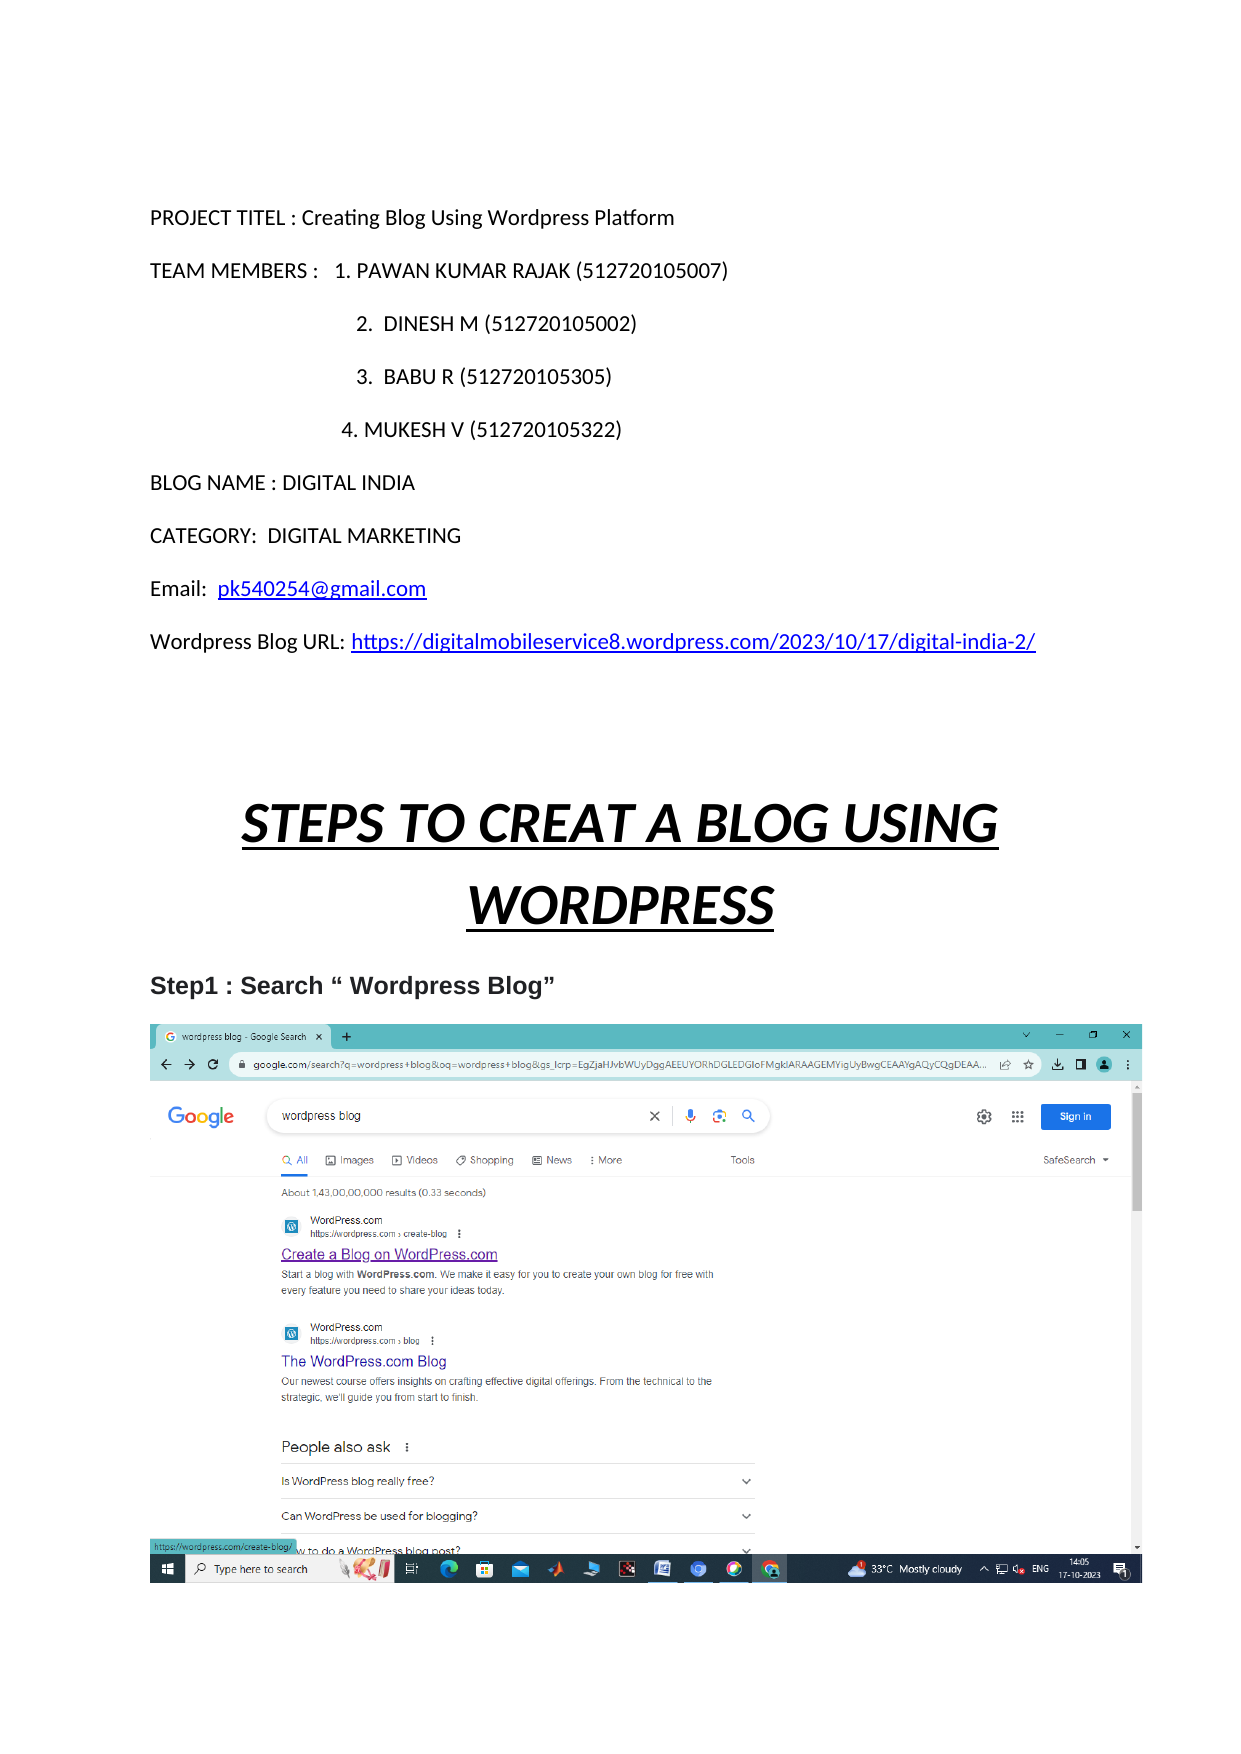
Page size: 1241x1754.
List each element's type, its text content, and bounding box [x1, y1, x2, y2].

text Wordpress Blog URL: https://digitalmobileservice8.wordpress.com/2023/10/17/digital-india-2/ [150, 627, 1090, 655]
text 2. DINESH M (512720105002) [150, 309, 1090, 337]
text Step1 : Search “ Wordpress Blog” [150, 971, 1090, 999]
picture [150, 1024, 1143, 1583]
text BLOG NAME : DIGITAL INDIA [150, 468, 1090, 496]
text 3. BABU R (512720105305) [150, 362, 1090, 390]
text TEAM MEMBERS : 1. PAWAN KUMAR RAJAK (512720105007) [150, 256, 1090, 284]
text CATEGORY: DIGITAL MARKETING [150, 521, 1090, 549]
text PROJECT TITEL : Creating Blog Using Wordpress Platform [150, 203, 1090, 231]
text 4. MUKESH V (512720105322) [150, 415, 1090, 443]
text STEPS TO CREAT A BLOG USING WORDPRESS [150, 786, 1090, 939]
text Email: pk540254@gmail.com [150, 574, 1090, 602]
